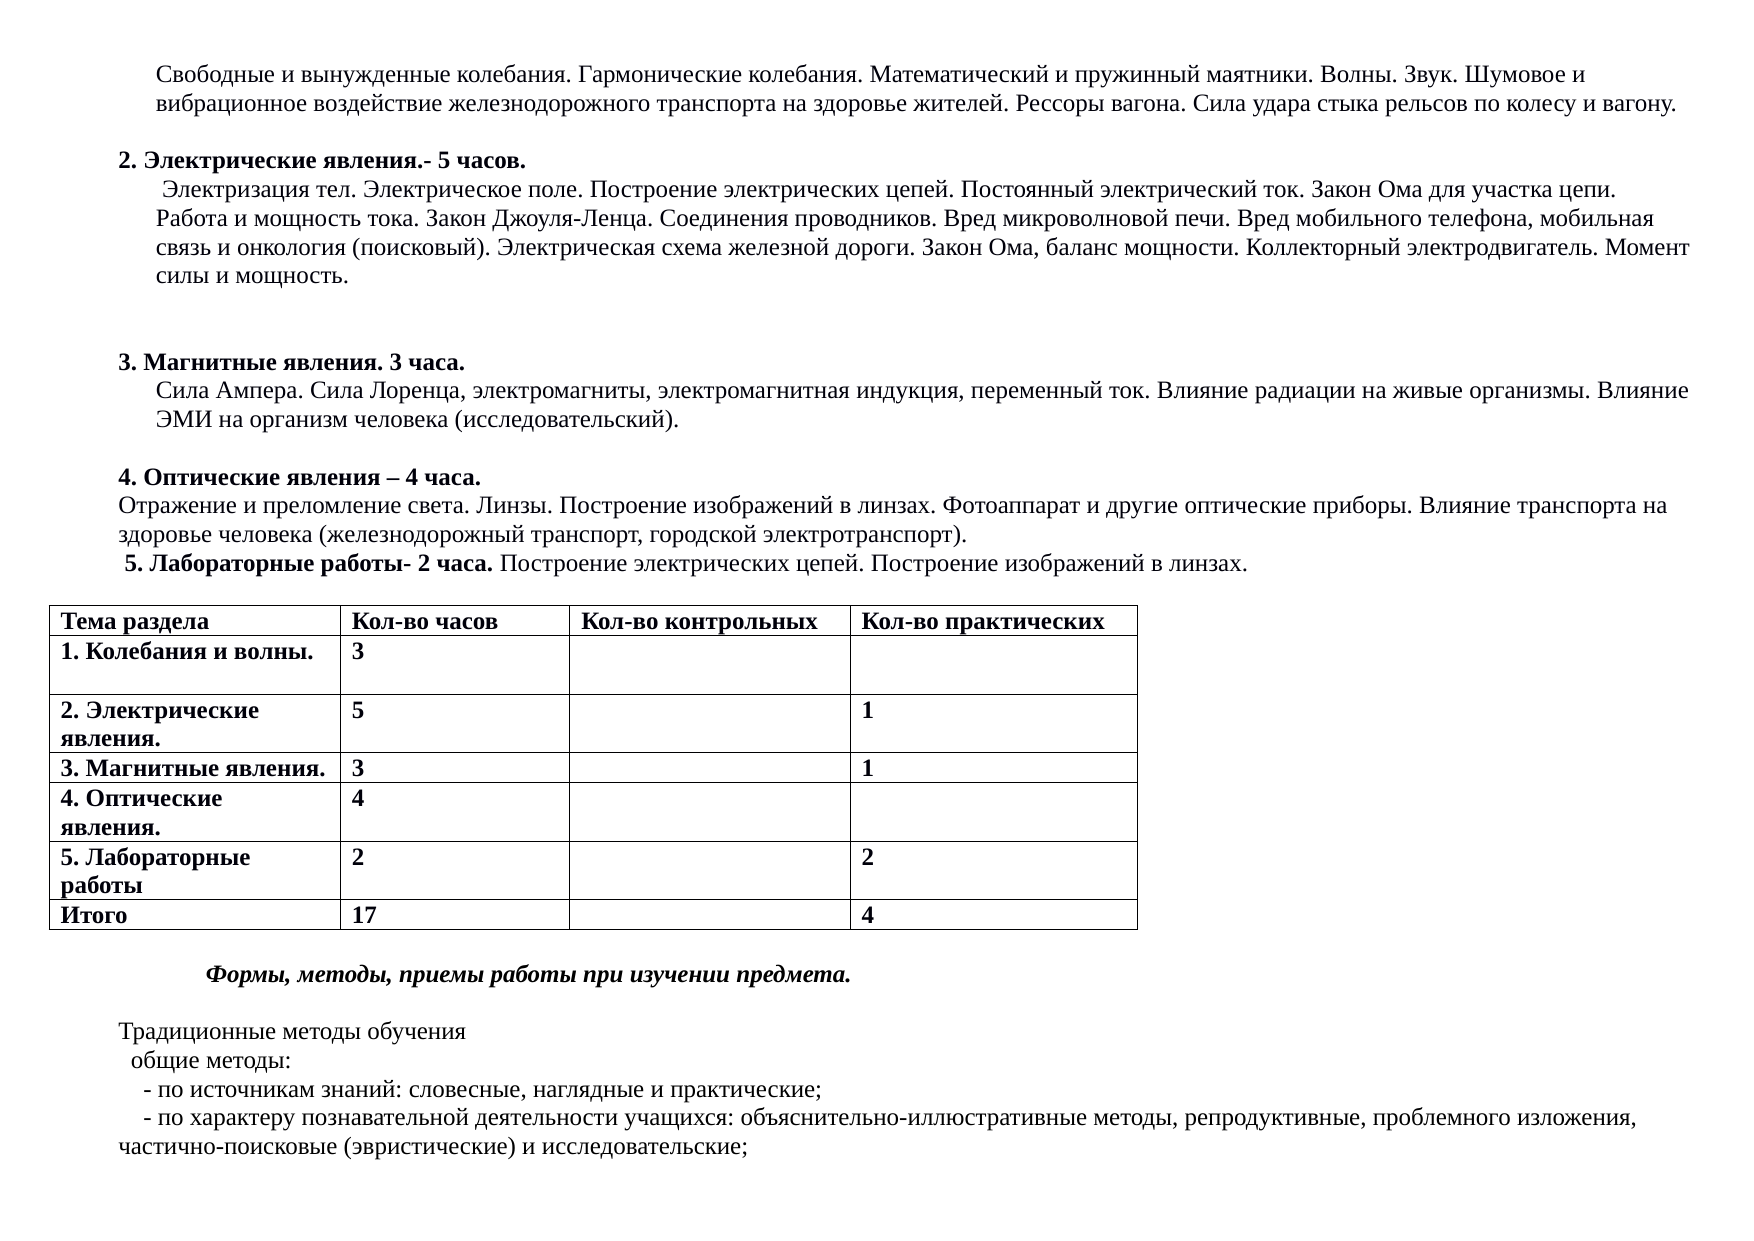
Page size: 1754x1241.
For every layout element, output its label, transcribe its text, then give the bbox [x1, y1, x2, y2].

text Формы, методы, приемы работы при изучении предмета. [118, 959, 1695, 987]
table_cell 3 [341, 636, 569, 694]
text 4. Оптические явления – 4 часа. [118, 462, 1695, 490]
table_cell [570, 783, 850, 841]
table_cell 5. Лабораторные работы [50, 842, 340, 899]
table_header Кол-во контрольных [570, 606, 850, 635]
table_cell 1. Колебания и волны. [50, 636, 340, 694]
table_cell 5 [341, 695, 569, 752]
table_cell [570, 842, 850, 899]
text 5. Лабораторные работы- 2 часа. Построение электрических цепей. Построение изображений в линзах. [118, 548, 1695, 577]
table_header Тема раздела [50, 606, 340, 635]
text 2. Электрические явления.- 5 часов. [118, 145, 1695, 174]
table_cell 2 [341, 842, 569, 899]
table_header Кол-во часов [341, 606, 569, 635]
table_cell 3. Магнитные явления. [50, 753, 340, 782]
table_cell 4. Оптические явления. [50, 783, 340, 841]
table_cell [570, 900, 850, 929]
table_cell [570, 695, 850, 752]
text Традиционные методы обучения [118, 987, 1695, 1045]
table_cell [851, 783, 1137, 841]
text Сила Ампера. Сила Лоренца, электромагниты, электромагнитная индукция, переменный ток. Влияние радиации на живые организмы. Влияние ЭМИ на организм человека (исследовательский). [156, 375, 1695, 433]
table_cell 4 [341, 783, 569, 841]
table_cell 1 [851, 695, 1137, 752]
table_cell Итого [50, 900, 340, 929]
text Отражение и преломление света. Линзы. Построение изображений в линзах. Фотоаппарат и другие оптические приборы. Влияние транспорта на здоровье человека (железнодорожный транспорт, городской электротранспорт). [118, 490, 1695, 548]
table_cell [851, 636, 1137, 694]
text общие методы: - по источникам знаний: словесные, наглядные и практические; - по характеру познавательной деятельности учащихся: объяснительно-иллюстративные методы, репродуктивные, проблемного изложения, частично-поисковые (эвристические) и исследовательские; [118, 1045, 1695, 1160]
table_cell 17 [341, 900, 569, 929]
table_cell 4 [851, 900, 1137, 929]
table_cell 2 [851, 842, 1137, 899]
table_header Кол-во практических [851, 606, 1137, 635]
table_cell [570, 753, 850, 782]
table_cell [570, 636, 850, 694]
table_cell 3 [341, 753, 569, 782]
table_cell 2. Электрические явления. [50, 695, 340, 752]
text 3. Магнитные явления. 3 часа. [118, 347, 1695, 375]
table_cell 1 [851, 753, 1137, 782]
text Электризация тел. Электрическое поле. Построение электрических цепей. Постоянный электрический ток. Закон Ома для участка цепи. Работа и мощность тока. Закон Джоуля-Ленца. Соединения проводников. Вред микроволновой печи. Вред мобильного телефона, мобильная связь и онкология (поисковый). Электрическая схема железной дороги. Закон Ома, баланс мощности. Коллекторный электродвигатель. Момент силы и мощность. [156, 174, 1695, 289]
text Свободные и вынужденные колебания. Гармонические колебания. Математический и пружинный маятники. Волны. Звук. Шумовое и вибрационное воздействие железнодорожного транспорта на здоровье жителей. Рессоры вагона. Сила удара стыка рельсов по колесу и вагону. [156, 59, 1695, 117]
